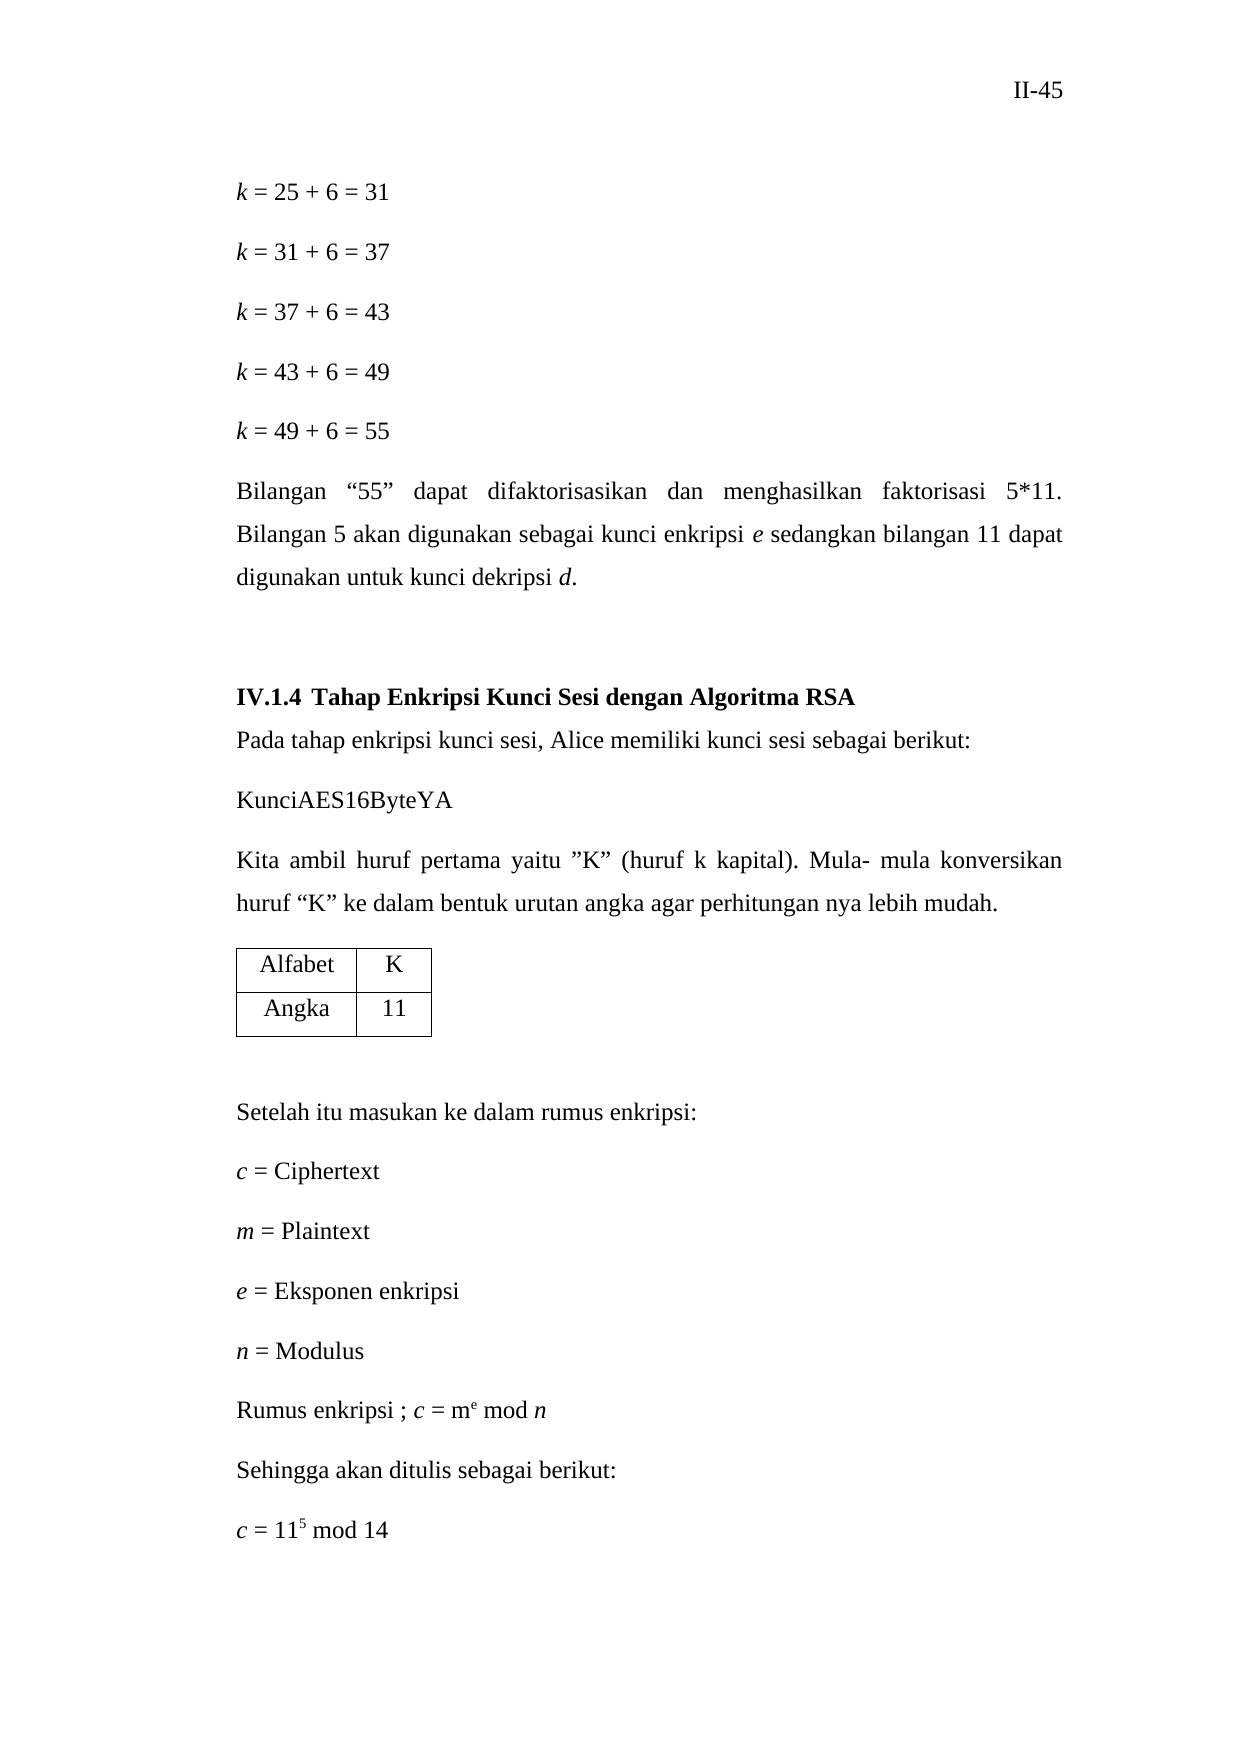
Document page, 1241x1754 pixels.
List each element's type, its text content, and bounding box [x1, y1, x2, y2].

subtitle Tahap Enkripsi Kunci Sesi dengan Algoritma RSA [236, 682, 1063, 711]
text c = Ciphertext [236, 1156, 1063, 1185]
text k = 31 + 6 = 37 [236, 237, 1063, 266]
text Pada tahap enkripsi kunci sesi, Alice memiliki kunci sesi sebagai berikut: [236, 725, 1063, 754]
text n = Modulus [236, 1336, 1063, 1364]
text e = Eksponen enkripsi [236, 1276, 1063, 1305]
text Bilangan “55” dapat difaktorisasikan dan menghasilkan faktorisasi 5*11. Bilangan 5 akan digunakan sebagai kunci enkripsi e sedangkan bilangan 11 dapat digunakan untuk kunci dekripsi d. [236, 476, 1063, 591]
text k = 37 + 6 = 43 [236, 297, 1063, 326]
text Setelah itu masukan ke dalam rumus enkripsi: [236, 1097, 1063, 1125]
text k = 25 + 6 = 31 [236, 177, 1063, 206]
text m = Plaintext [236, 1216, 1063, 1245]
table_header K [357, 949, 431, 992]
text KunciAES16ByteYA [236, 785, 1063, 814]
text Rumus enkripsi ; c = me mod n [236, 1396, 1063, 1424]
text Kita ambil huruf pertama yaitu ”K” (huruf k kapital). Mula- mula konversikan huruf “K” ke dalam bentuk urutan angka agar perhitungan nya lebih mudah. [236, 845, 1063, 917]
table_cell Angka [237, 993, 356, 1036]
text c = 115 mod 14 [236, 1515, 1063, 1544]
text Sehingga akan ditulis sebagai berikut: [236, 1455, 1063, 1484]
table_cell 11 [357, 993, 431, 1036]
text k = 43 + 6 = 49 [236, 357, 1063, 385]
text k = 49 + 6 = 55 [236, 416, 1063, 445]
table_header Alfabet [237, 949, 356, 992]
